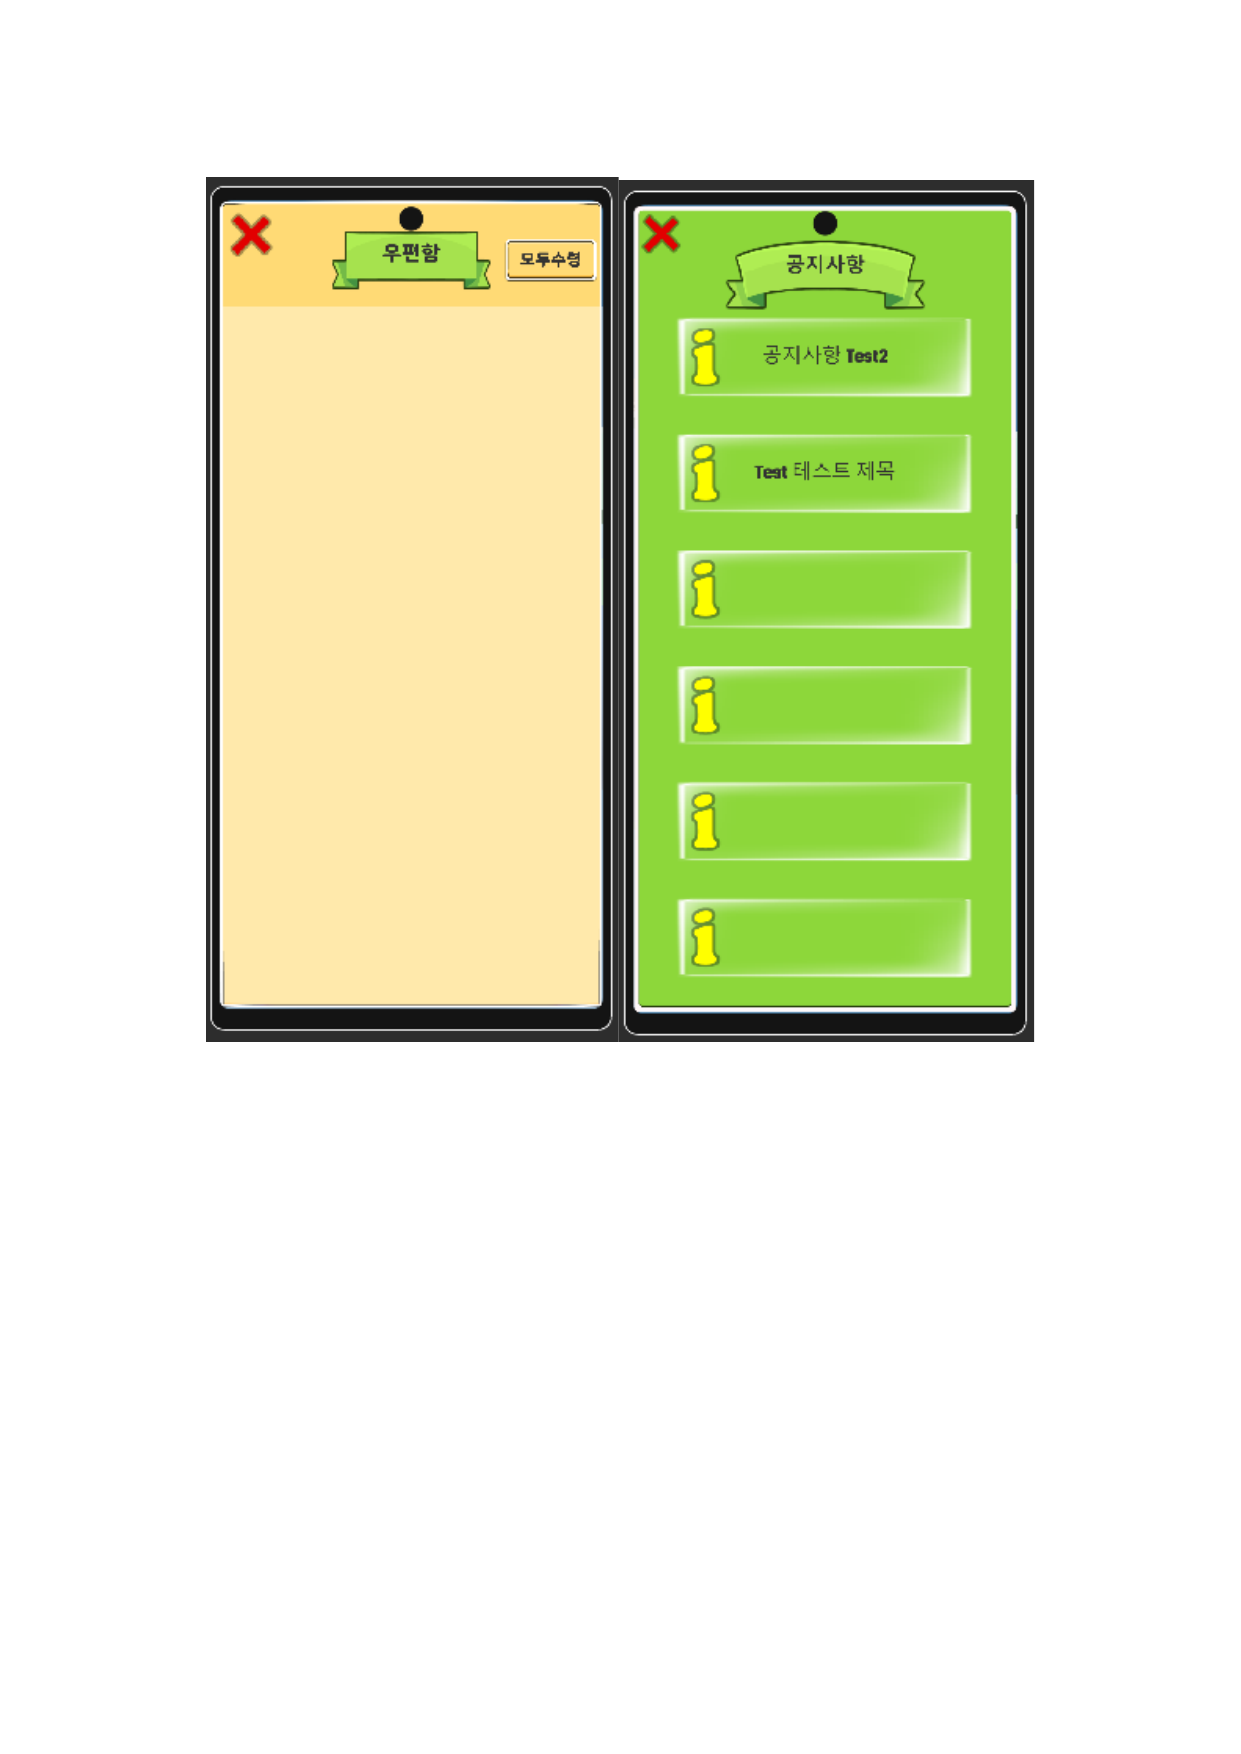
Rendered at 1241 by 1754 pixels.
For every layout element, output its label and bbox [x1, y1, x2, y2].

picture [206, 177, 1035, 1042]
